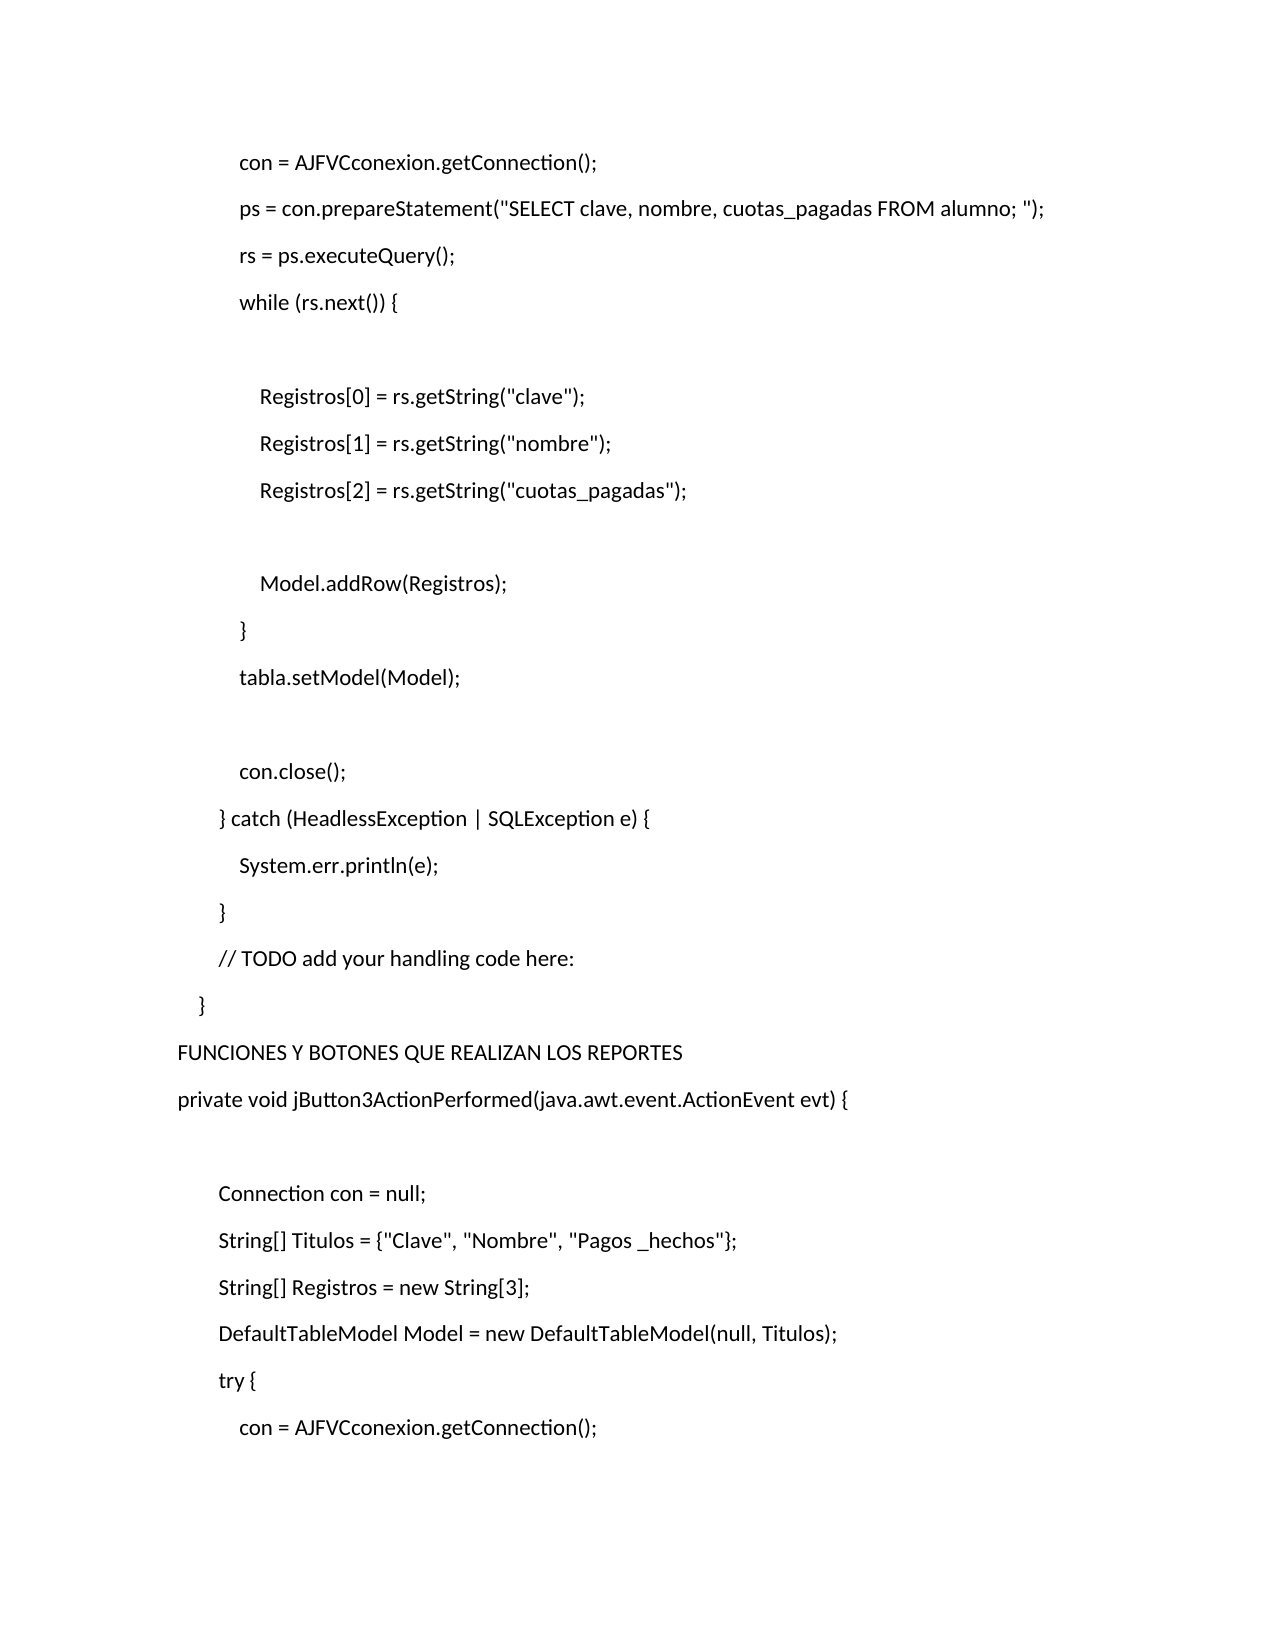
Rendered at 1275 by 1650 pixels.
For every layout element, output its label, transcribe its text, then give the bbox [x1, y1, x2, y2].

text Registros[1] = rs.getString("nombre"); [177, 429, 1098, 457]
text } [177, 991, 1098, 1019]
text private void jButton3ActionPerformed(java.awt.event.ActionEvent evt) { [177, 1085, 1098, 1113]
text String[] Registros = new String[3]; [177, 1273, 1098, 1301]
text } [177, 616, 1098, 644]
text Connection con = null; [177, 1179, 1098, 1207]
text try { [177, 1366, 1098, 1394]
text Registros[0] = rs.getString("clave"); [177, 382, 1098, 410]
text con.close(); [177, 757, 1098, 785]
text Registros[2] = rs.getString("cuotas_pagadas"); [177, 476, 1098, 504]
text rs = ps.executeQuery(); [177, 241, 1098, 269]
text System.err.println(e); [177, 851, 1098, 879]
text ps = con.prepareStatement("SELECT clave, nombre, cuotas_pagadas FROM alumno; "); [177, 194, 1098, 222]
text // TODO add your handling code here: [177, 944, 1098, 972]
text } catch (HeadlessException | SQLException e) { [177, 804, 1098, 832]
text con = AJFVCconexion.getConnection(); [177, 148, 1098, 176]
text while (rs.next()) { [177, 288, 1098, 316]
text DefaultTableModel Model = new DefaultTableModel(null, Titulos); [177, 1319, 1098, 1347]
text FUNCIONES Y BOTONES QUE REALIZAN LOS REPORTES [177, 1038, 1098, 1066]
text tabla.setModel(Model); [177, 663, 1098, 691]
text Model.addRow(Registros); [177, 569, 1098, 597]
text con = AJFVCconexion.getConnection(); [177, 1413, 1098, 1441]
text } [177, 898, 1098, 926]
text String[] Titulos = {"Clave", "Nombre", "Pagos _hechos"}; [177, 1226, 1098, 1254]
